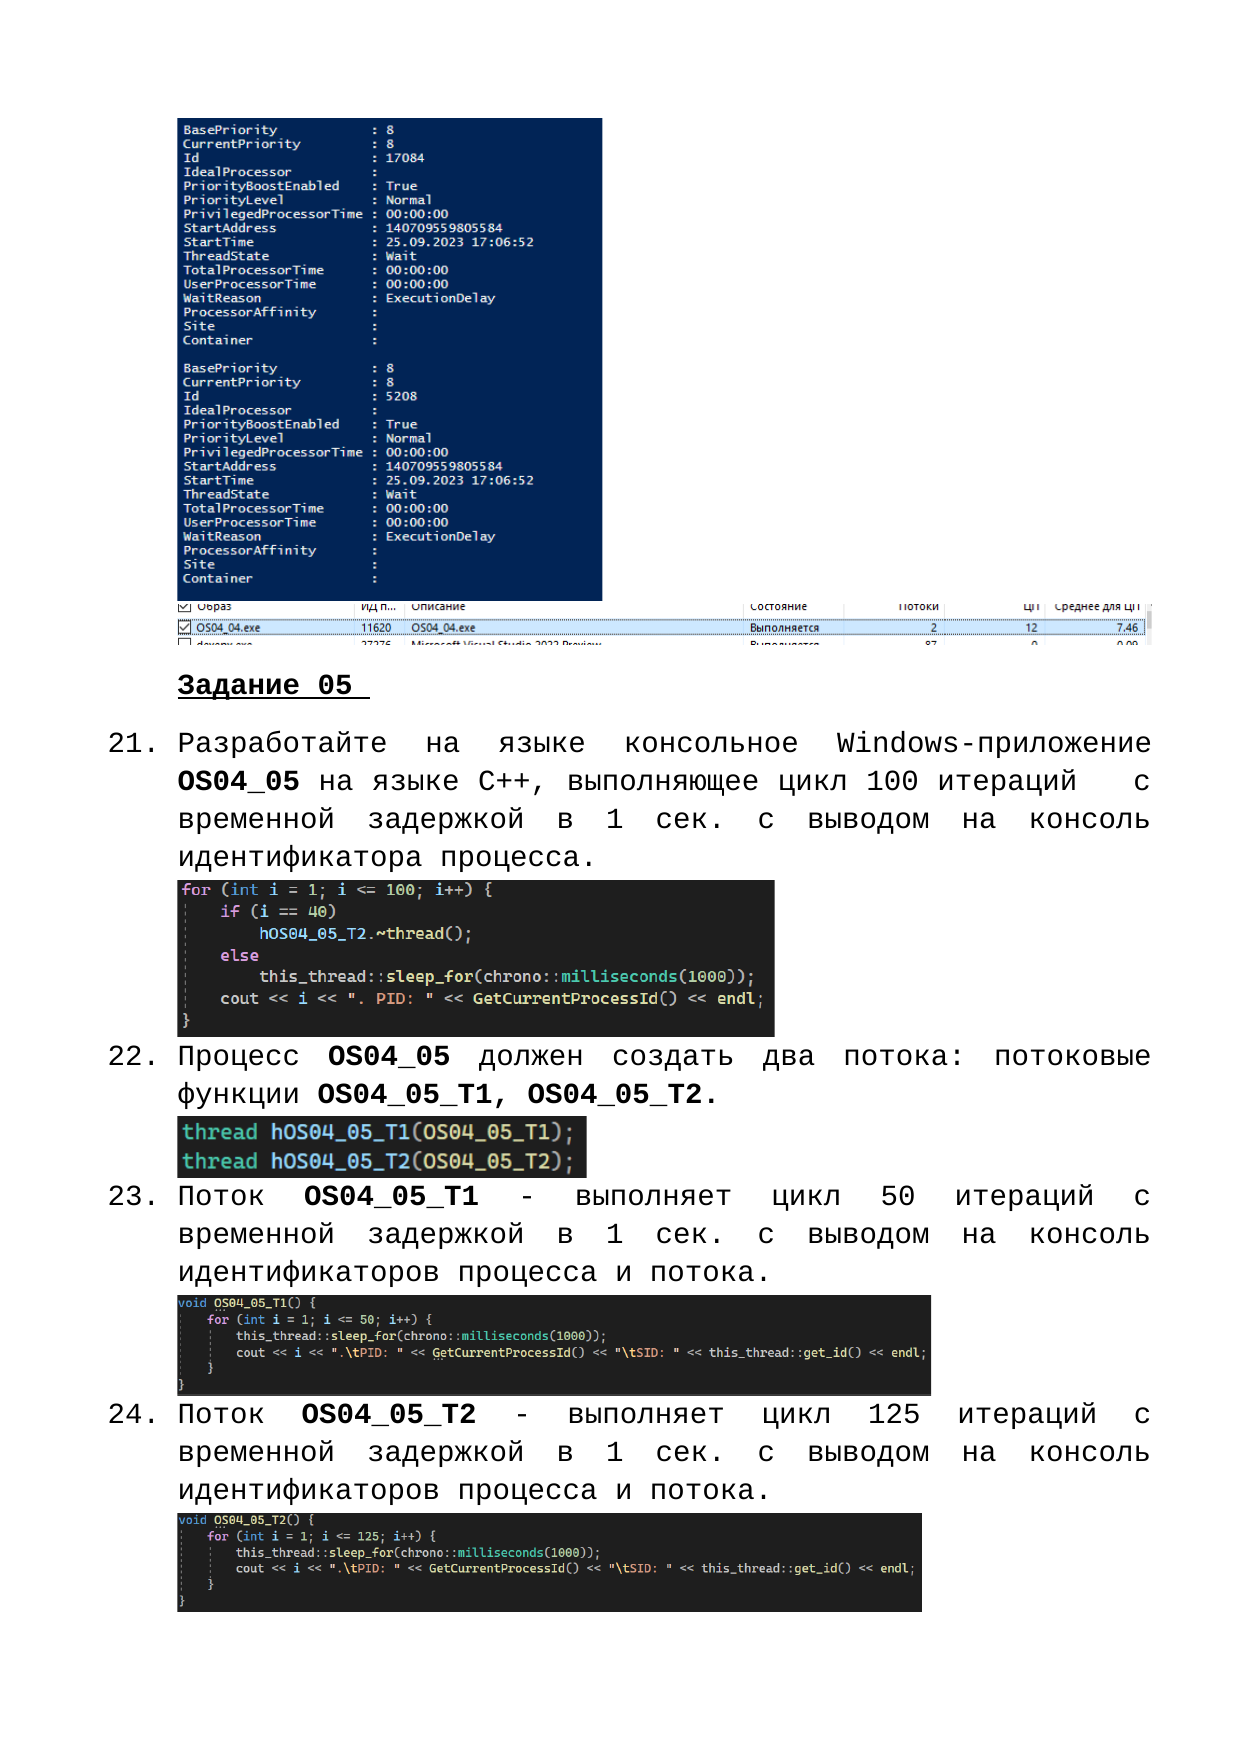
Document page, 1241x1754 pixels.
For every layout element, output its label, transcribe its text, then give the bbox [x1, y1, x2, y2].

picture [177, 604, 1152, 645]
text Задание 05 [177, 670, 1152, 703]
list Поток OS04_05_T2 - выполняет цикл 125 итераций с временной задержкой в 1 сек. с выводом на консоль идентификаторов процесса и потока. [177, 1399, 1152, 1508]
list Разработайте на языке консольное Windows-приложение OS04_05 на языке С++, выполняющее цикл 100 итераций с временной задержкой в 1 сек. с выводом на консоль идентификатора процесса. [177, 728, 1152, 875]
picture [177, 1116, 587, 1178]
picture [177, 1295, 932, 1396]
list Поток OS04_05_T1 - выполняет цикл 50 итераций с временной задержкой в 1 сек. с выводом на консоль идентификаторов процесса и потока. [177, 1181, 1152, 1290]
picture [177, 880, 775, 1037]
list Процесс OS04_05 должен создать два потока: потоковые функции OS04_05_T1, OS04_05_T2. [177, 1041, 1152, 1112]
picture [177, 1513, 922, 1612]
picture [177, 118, 603, 601]
